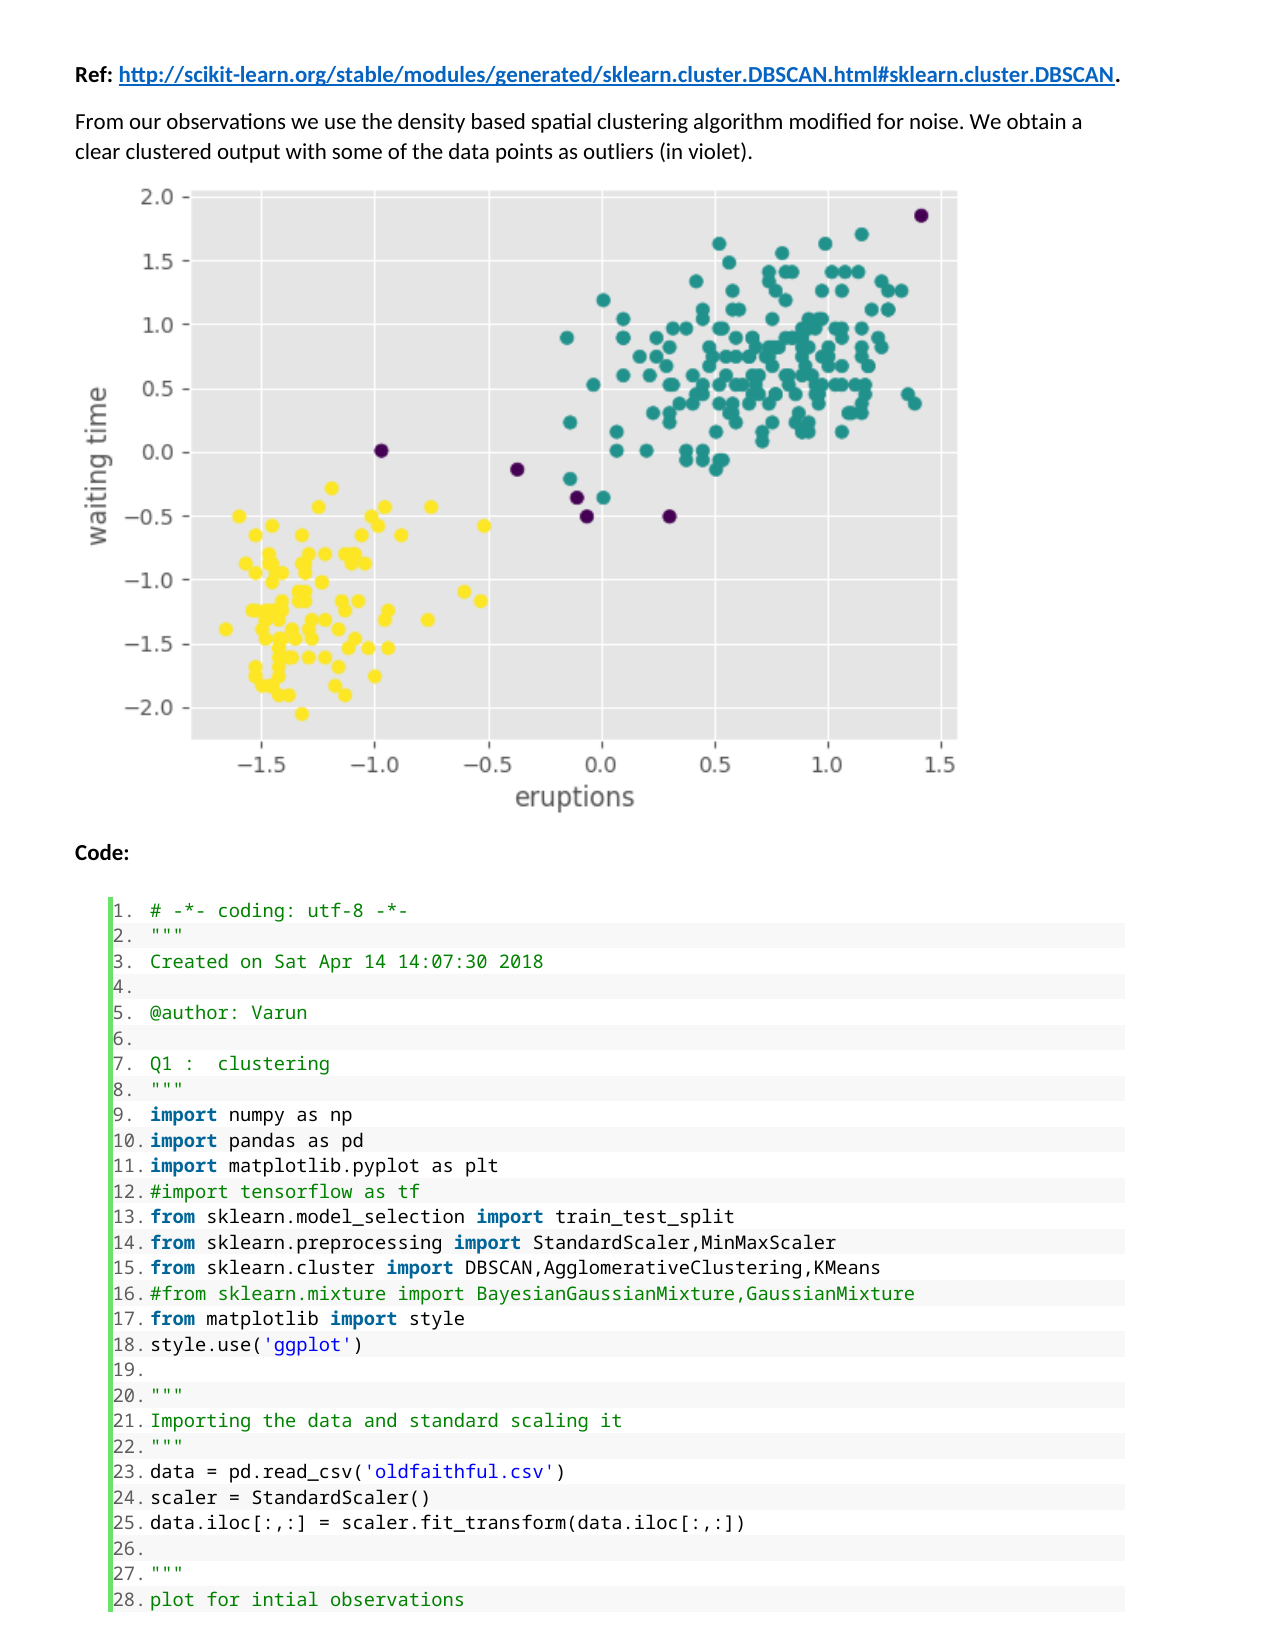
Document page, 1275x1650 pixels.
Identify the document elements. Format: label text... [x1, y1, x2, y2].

list Q1 : clustering [113, 1050, 1125, 1076]
list """ [113, 1076, 1125, 1101]
list style.use('ggplot') [113, 1331, 1125, 1357]
list from sklearn.model_selection import train_test_split [113, 1203, 1125, 1229]
list import numpy as np [113, 1101, 1125, 1127]
list import matplotlib.pyplot as plt [113, 1152, 1125, 1178]
list """ [113, 923, 1125, 948]
list from matplotlib import style [113, 1306, 1125, 1331]
list scaler = StandardScaler() [113, 1484, 1125, 1510]
list data.iloc[:,:] = scaler.fit_transform(data.iloc[:,:]) [113, 1510, 1125, 1535]
text Ref: http://scikit-learn.org/stable/modules/generated/sklearn.cluster.DBSCAN.html#sklearn.cluster.DBSCAN. [75, 60, 1125, 88]
text Code: [75, 838, 1125, 866]
list Created on Sat Apr 14 14:07:30 2018 [113, 948, 1125, 974]
list from sklearn.preprocessing import StandardScaler,MinMaxScaler [113, 1229, 1125, 1254]
list @author: Varun [113, 999, 1125, 1025]
list """ [113, 1433, 1125, 1459]
list from sklearn.cluster import DBSCAN,AgglomerativeClustering,KMeans [113, 1254, 1125, 1280]
list """ [113, 1561, 1125, 1586]
list plot for intial observations [113, 1586, 1125, 1612]
list import pandas as pd [113, 1127, 1125, 1152]
list data = pd.read_csv('oldfaithful.csv') [113, 1459, 1125, 1484]
picture [75, 183, 968, 819]
list # -*- coding: utf-8 -*- [113, 897, 1125, 923]
list Importing the data and standard scaling it [113, 1408, 1125, 1433]
list #from sklearn.mixture import BayesianGaussianMixture,GaussianMixture [113, 1280, 1125, 1306]
list """ [113, 1382, 1125, 1408]
text From our observations we use the density based spatial clustering algorithm modified for noise. We obtain a clear clustered output with some of the data points as outliers (in violet). [75, 107, 1125, 165]
list #import tensorflow as tf [113, 1178, 1125, 1203]
